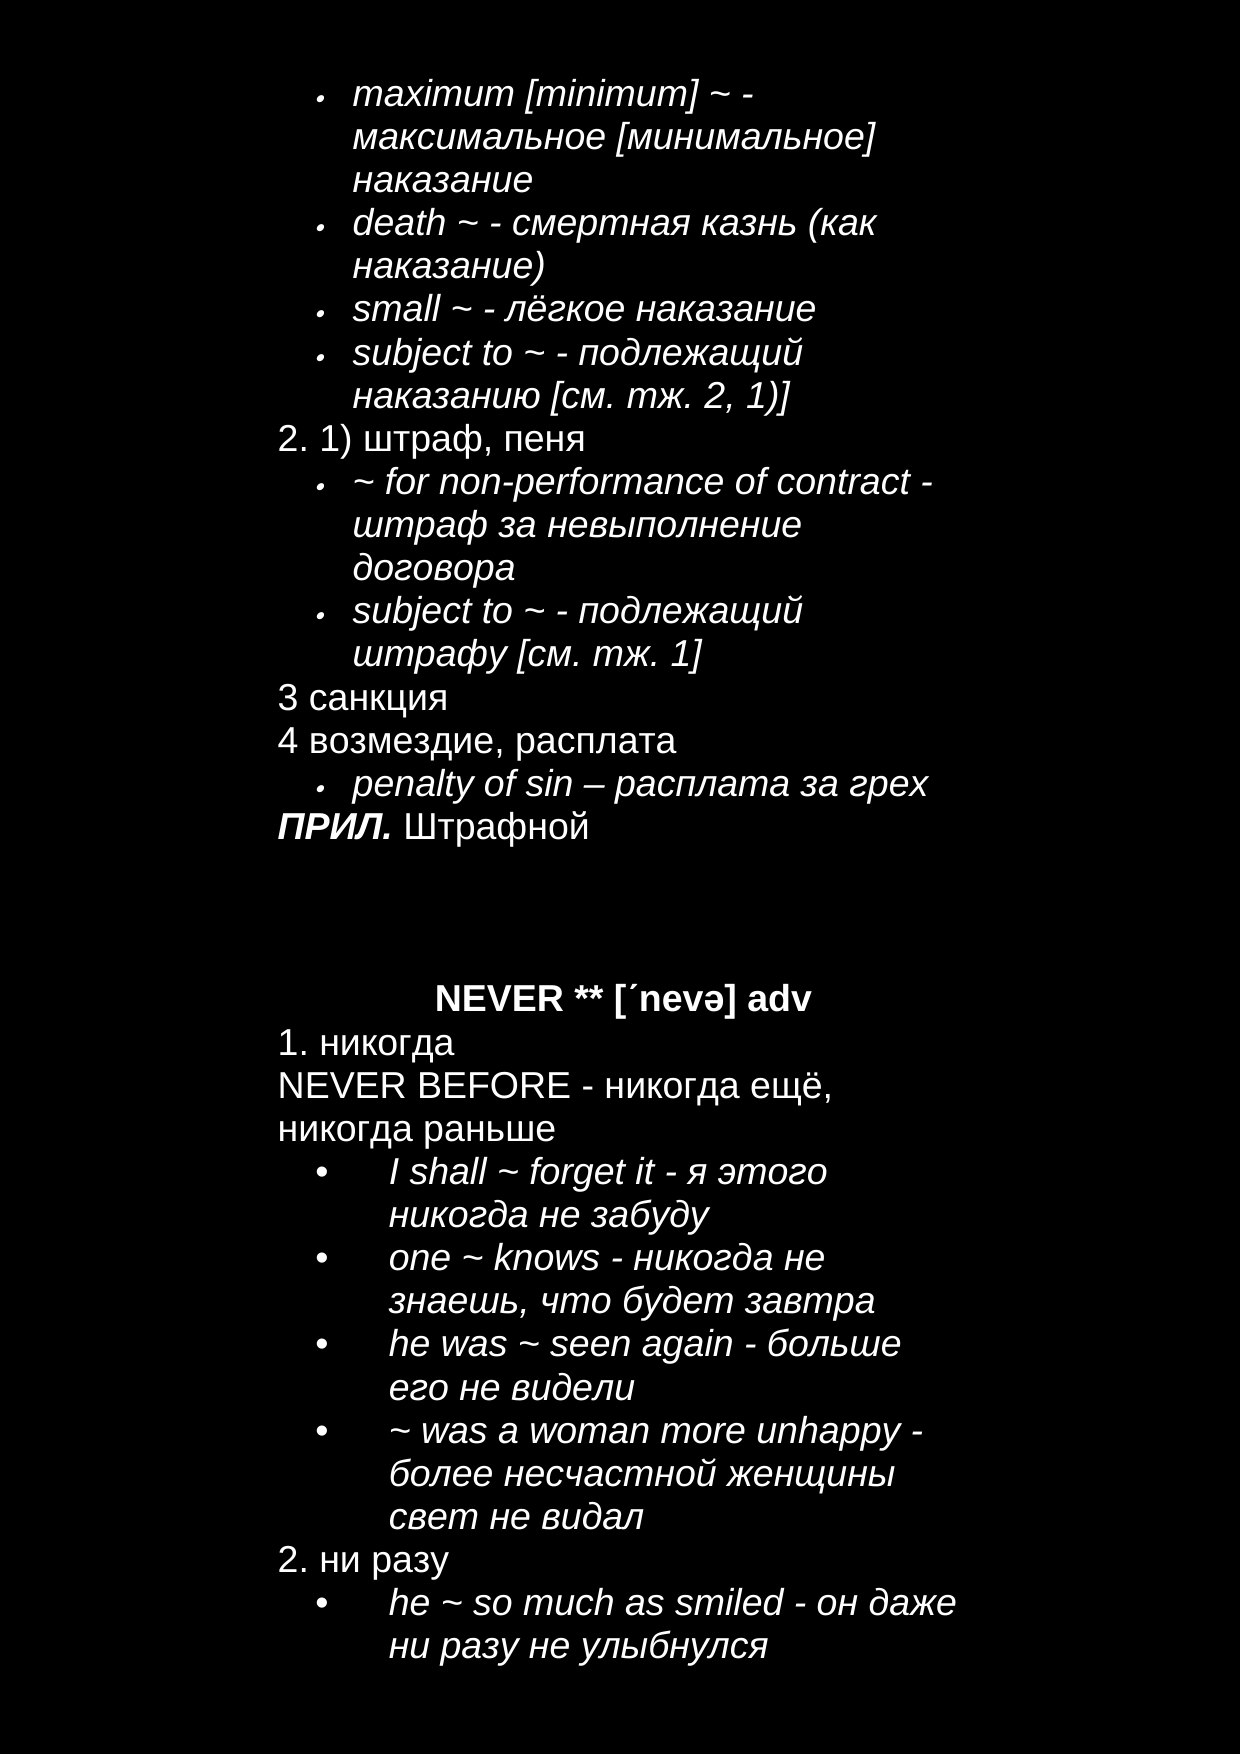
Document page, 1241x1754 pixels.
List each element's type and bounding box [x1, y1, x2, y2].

table_header [270, 62, 976, 1676]
